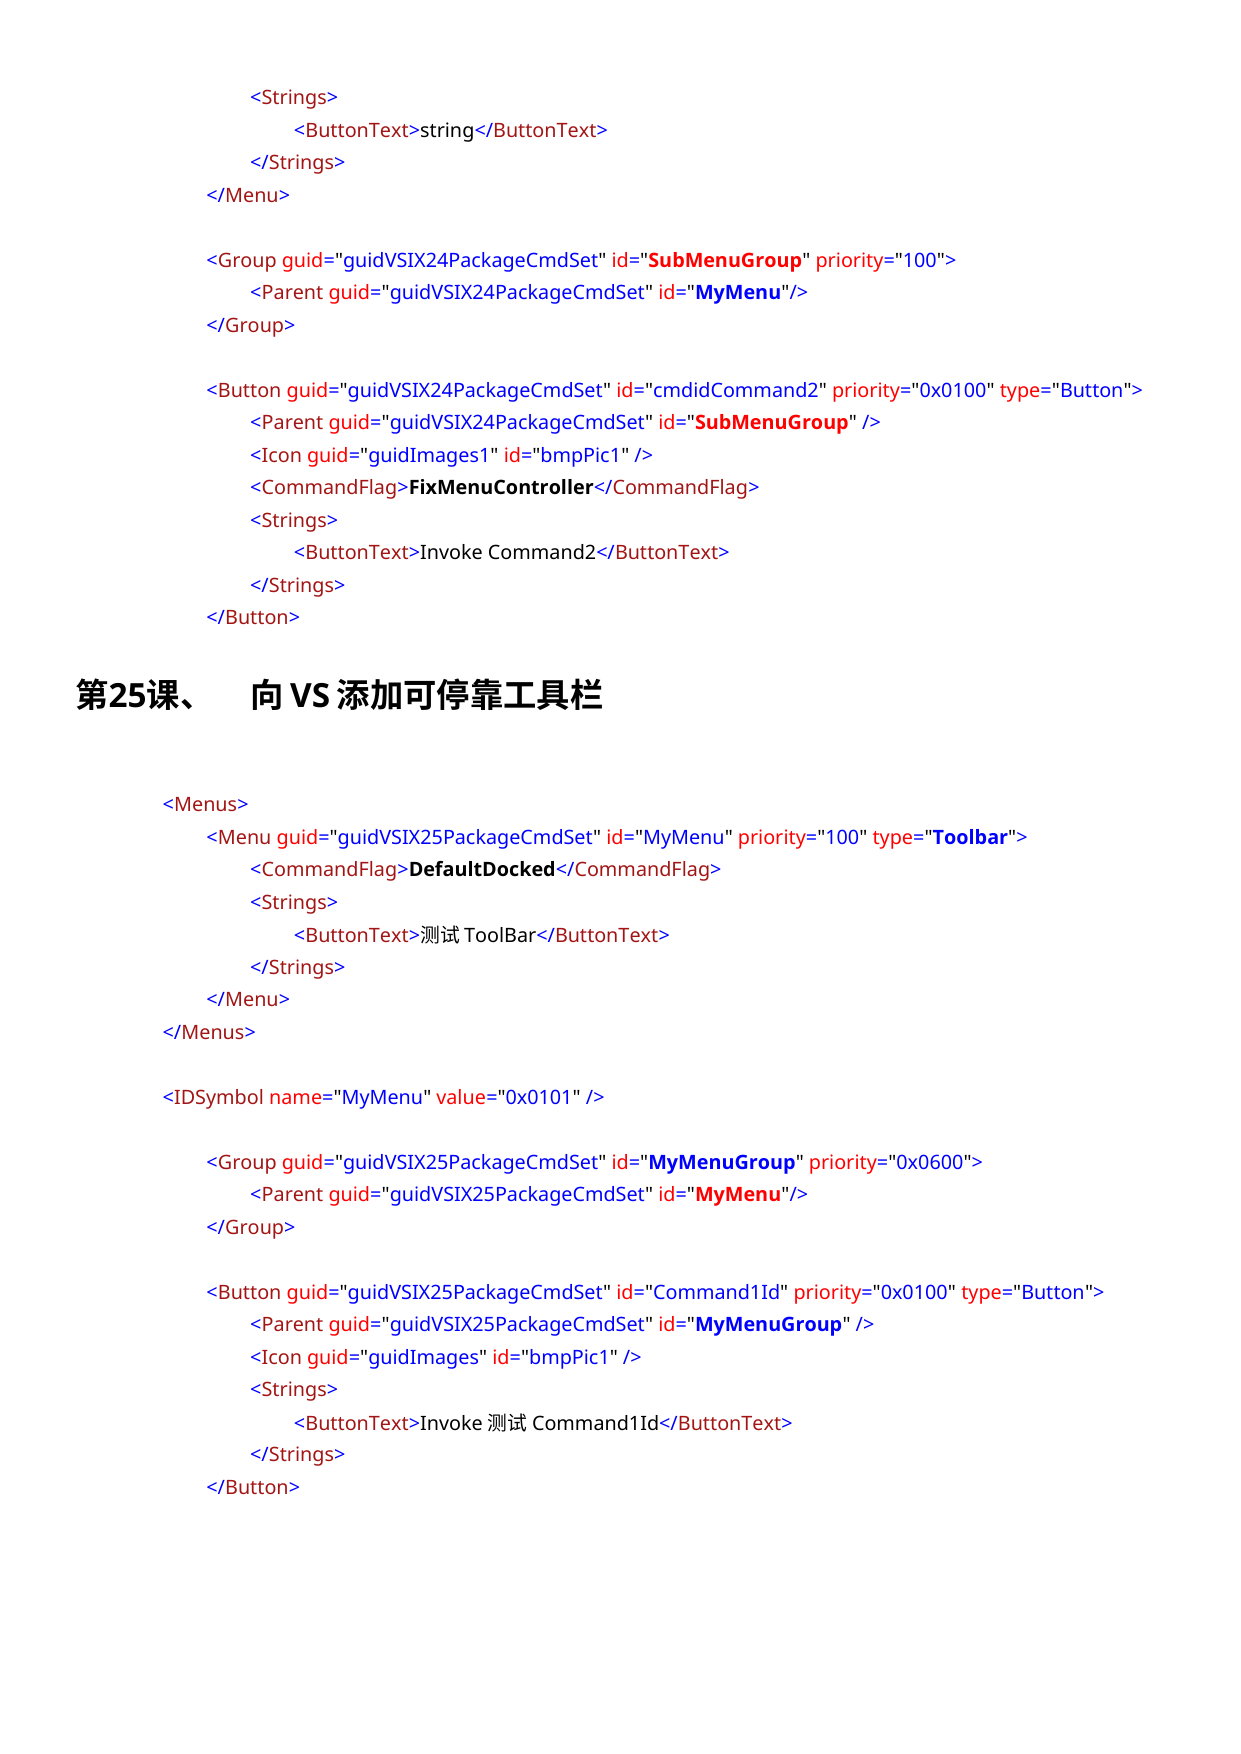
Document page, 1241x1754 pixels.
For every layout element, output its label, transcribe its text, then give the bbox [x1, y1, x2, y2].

text </Strings> [75, 1438, 1165, 1470]
text </Button> [75, 1470, 1165, 1503]
text </Strings> [75, 568, 1165, 601]
text </Strings> [75, 146, 1165, 178]
text <CommandFlag>DefaultDocked</CommandFlag> [75, 853, 1165, 885]
text </Menu> [75, 983, 1165, 1015]
text </Menu> [75, 178, 1165, 211]
subtitle 向VS添加可停靠工具栏 [75, 660, 1165, 725]
text <ButtonText>Invoke Command2</ButtonText> [75, 536, 1165, 568]
text <Button guid="guidVSIX25PackageCmdSet" id="Command1Id" priority="0x0100" type="Button"> [75, 1275, 1165, 1308]
text <ButtonText>Invoke 测试 Command1Id</ButtonText> [75, 1405, 1165, 1438]
text </Group> [75, 308, 1165, 341]
text <CommandFlag>FixMenuController</CommandFlag> [75, 471, 1165, 503]
text <Menus> [75, 788, 1165, 820]
text <Strings> [75, 503, 1165, 536]
text <Icon guid="guidImages1" id="bmpPic1" /> [75, 438, 1165, 471]
text <Menu guid="guidVSIX25PackageCmdSet" id="MyMenu" priority="100" type="Toolbar"> [75, 820, 1165, 853]
text <Icon guid="guidImages" id="bmpPic1" /> [75, 1340, 1165, 1373]
text <Parent guid="guidVSIX24PackageCmdSet" id="MyMenu"/> [75, 276, 1165, 308]
text <Group guid="guidVSIX25PackageCmdSet" id="MyMenuGroup" priority="0x0600"> [75, 1145, 1165, 1178]
text <Button guid="guidVSIX24PackageCmdSet" id="cmdidCommand2" priority="0x0100" type="Button"> [75, 373, 1165, 406]
text <IDSymbol name="MyMenu" value="0x0101" /> [119, 1080, 1165, 1113]
text <Parent guid="guidVSIX25PackageCmdSet" id="MyMenuGroup" /> [75, 1308, 1165, 1340]
text </Menus> [75, 1015, 1165, 1048]
text <Strings> [75, 81, 1165, 113]
text <Parent guid="guidVSIX25PackageCmdSet" id="MyMenu"/> [75, 1178, 1165, 1210]
text <Parent guid="guidVSIX24PackageCmdSet" id="SubMenuGroup" /> [75, 406, 1165, 438]
text </Strings> [75, 950, 1165, 983]
text <Group guid="guidVSIX24PackageCmdSet" id="SubMenuGroup" priority="100"> [75, 243, 1165, 276]
text <ButtonText>string</ButtonText> [75, 113, 1165, 146]
text <ButtonText>测试 ToolBar</ButtonText> [75, 918, 1165, 950]
text <Strings> [75, 1373, 1165, 1405]
text </Group> [75, 1210, 1165, 1243]
text </Button> [75, 601, 1165, 633]
text <Strings> [75, 885, 1165, 918]
